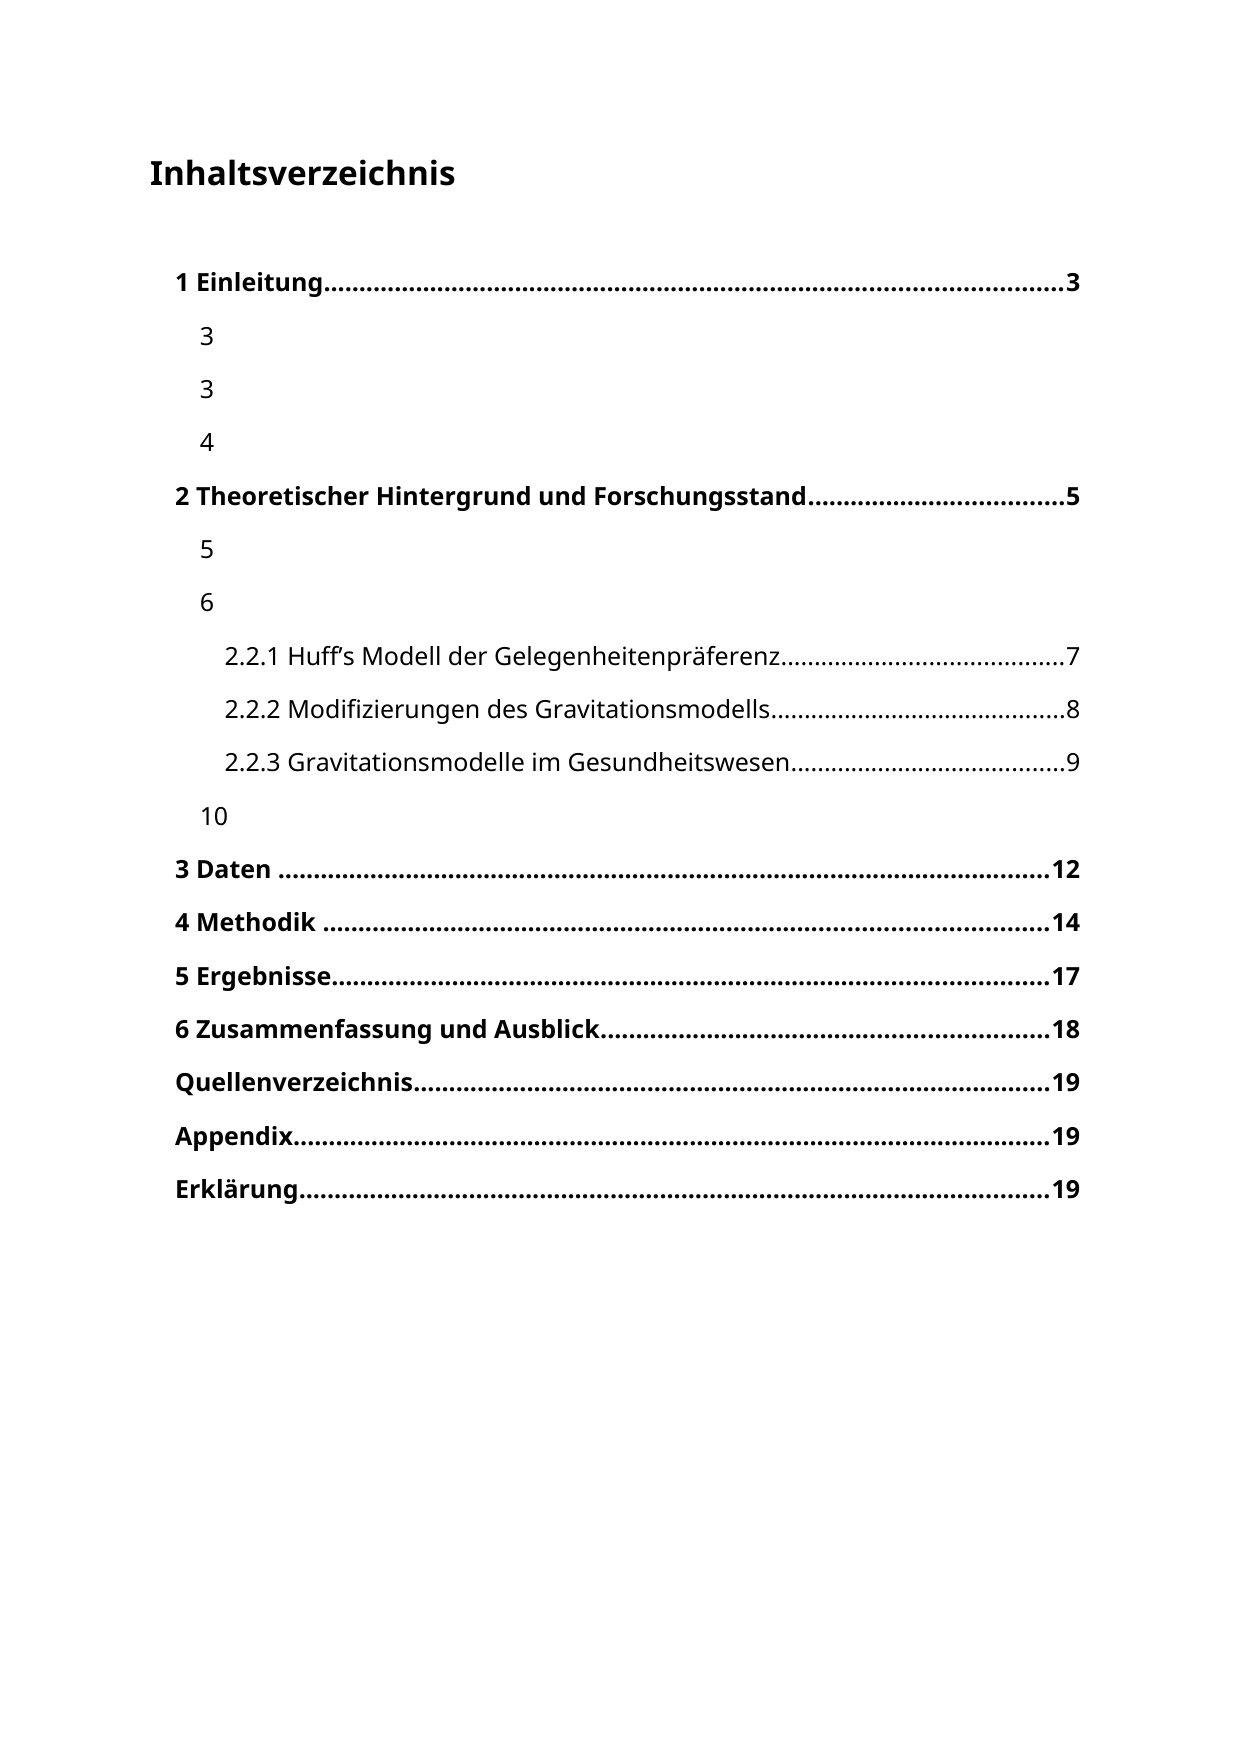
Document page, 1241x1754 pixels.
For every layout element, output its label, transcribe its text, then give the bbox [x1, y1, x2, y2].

text 2.2.3 Gravitationsmodelle im Gesundheitswesen 9 [150, 745, 1090, 779]
text 1.1 Motivation und Forschungsfrage 3 [199, 318, 1090, 352]
text 2.1 Bedarfsplanung im Gesundheitsstrukturgesetz 5 [199, 532, 1090, 566]
text 1 Einleitung 3 [175, 265, 1090, 299]
text 5 Ergebnisse 17 [175, 958, 1090, 992]
text 1.2 Forschungsfrage 3 [199, 372, 1090, 406]
text 2.3 Forschungsstand 10 [199, 798, 1090, 832]
text 1.2 Aufbau der Arbeit 4 [199, 425, 1090, 459]
text 3 Daten 12 [175, 852, 1090, 886]
text 2 Theoretischer Hintergrund und Forschungsstand 5 [175, 478, 1090, 512]
text 2.2.1 Huff’s Modell der Gelegenheitenpräferenz 7 [150, 638, 1090, 672]
text 2.2 Gravitationsmodelle 6 [199, 585, 1090, 619]
text Erklärung 19 [175, 1172, 1090, 1206]
text Inhaltsverzeichnis [150, 150, 1090, 195]
text 6 Zusammenfassung und Ausblick 18 [175, 1012, 1090, 1046]
text Appendix 19 [175, 1118, 1090, 1152]
text Quellenverzeichnis 19 [175, 1065, 1090, 1099]
text 4 Methodik 14 [175, 905, 1090, 939]
text 2.2.2 Modifizierungen des Gravitationsmodells 8 [150, 692, 1090, 726]
